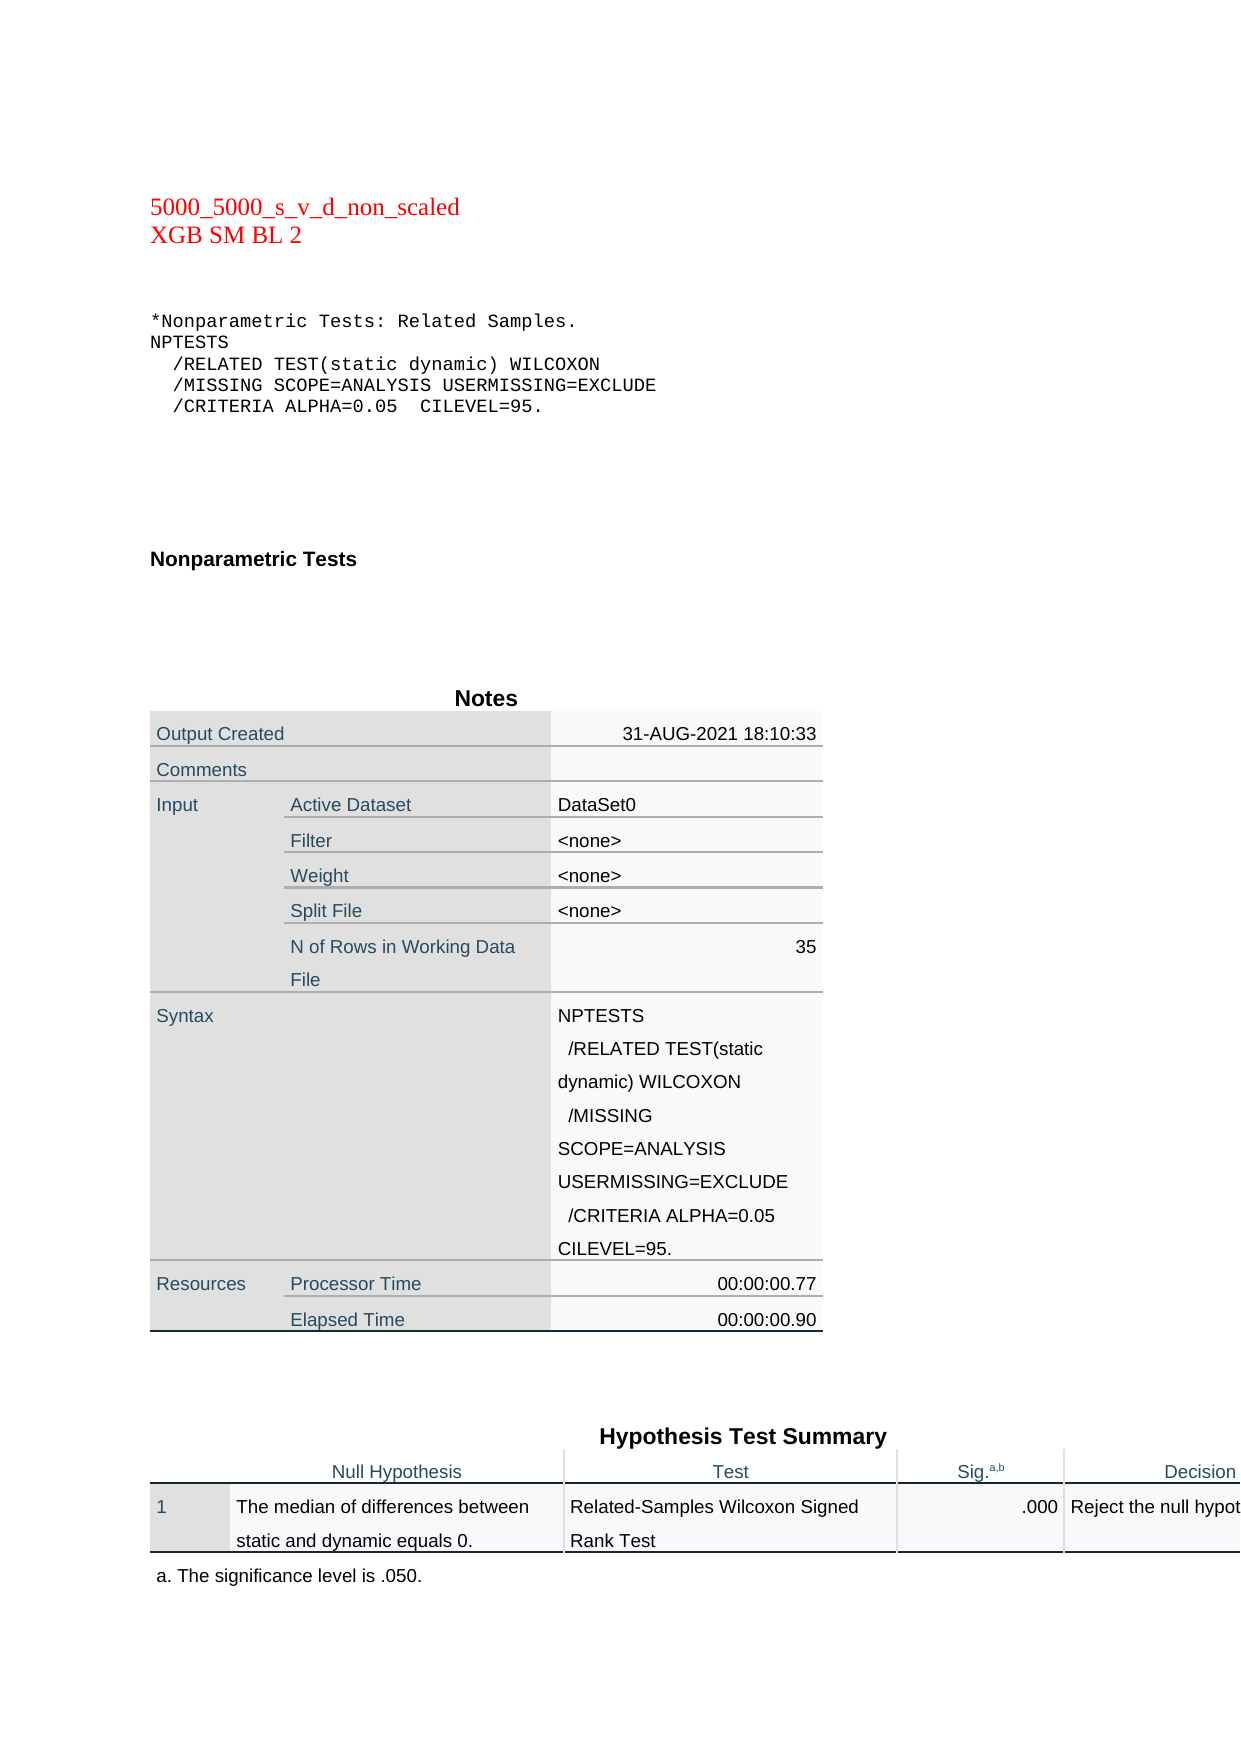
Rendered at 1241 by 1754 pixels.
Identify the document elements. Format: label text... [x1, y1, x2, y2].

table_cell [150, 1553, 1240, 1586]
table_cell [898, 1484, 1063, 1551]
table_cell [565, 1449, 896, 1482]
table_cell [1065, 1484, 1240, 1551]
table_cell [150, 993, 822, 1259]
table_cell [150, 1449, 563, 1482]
text /MISSING SCOPE=ANALYSIS USERMISSING=EXCLUDE [150, 376, 1090, 397]
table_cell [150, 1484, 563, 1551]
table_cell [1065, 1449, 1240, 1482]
text *Nonparametric Tests: Related Samples. [150, 312, 1090, 333]
text XGB SM BL 2 [150, 220, 1090, 249]
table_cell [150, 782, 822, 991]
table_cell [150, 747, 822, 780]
text /RELATED TEST(static dynamic) WILCOXON [150, 354, 1090, 376]
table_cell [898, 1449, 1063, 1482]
text 5000_5000_s_v_d_non_scaled [150, 192, 1090, 220]
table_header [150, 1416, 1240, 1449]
text Nonparametric Tests [150, 547, 1090, 571]
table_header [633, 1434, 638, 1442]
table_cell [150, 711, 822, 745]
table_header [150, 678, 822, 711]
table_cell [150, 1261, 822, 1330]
text /CRITERIA ALPHA=0.05 CILEVEL=95. [150, 397, 1090, 418]
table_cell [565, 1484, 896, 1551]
text NPTESTS [150, 333, 1090, 354]
